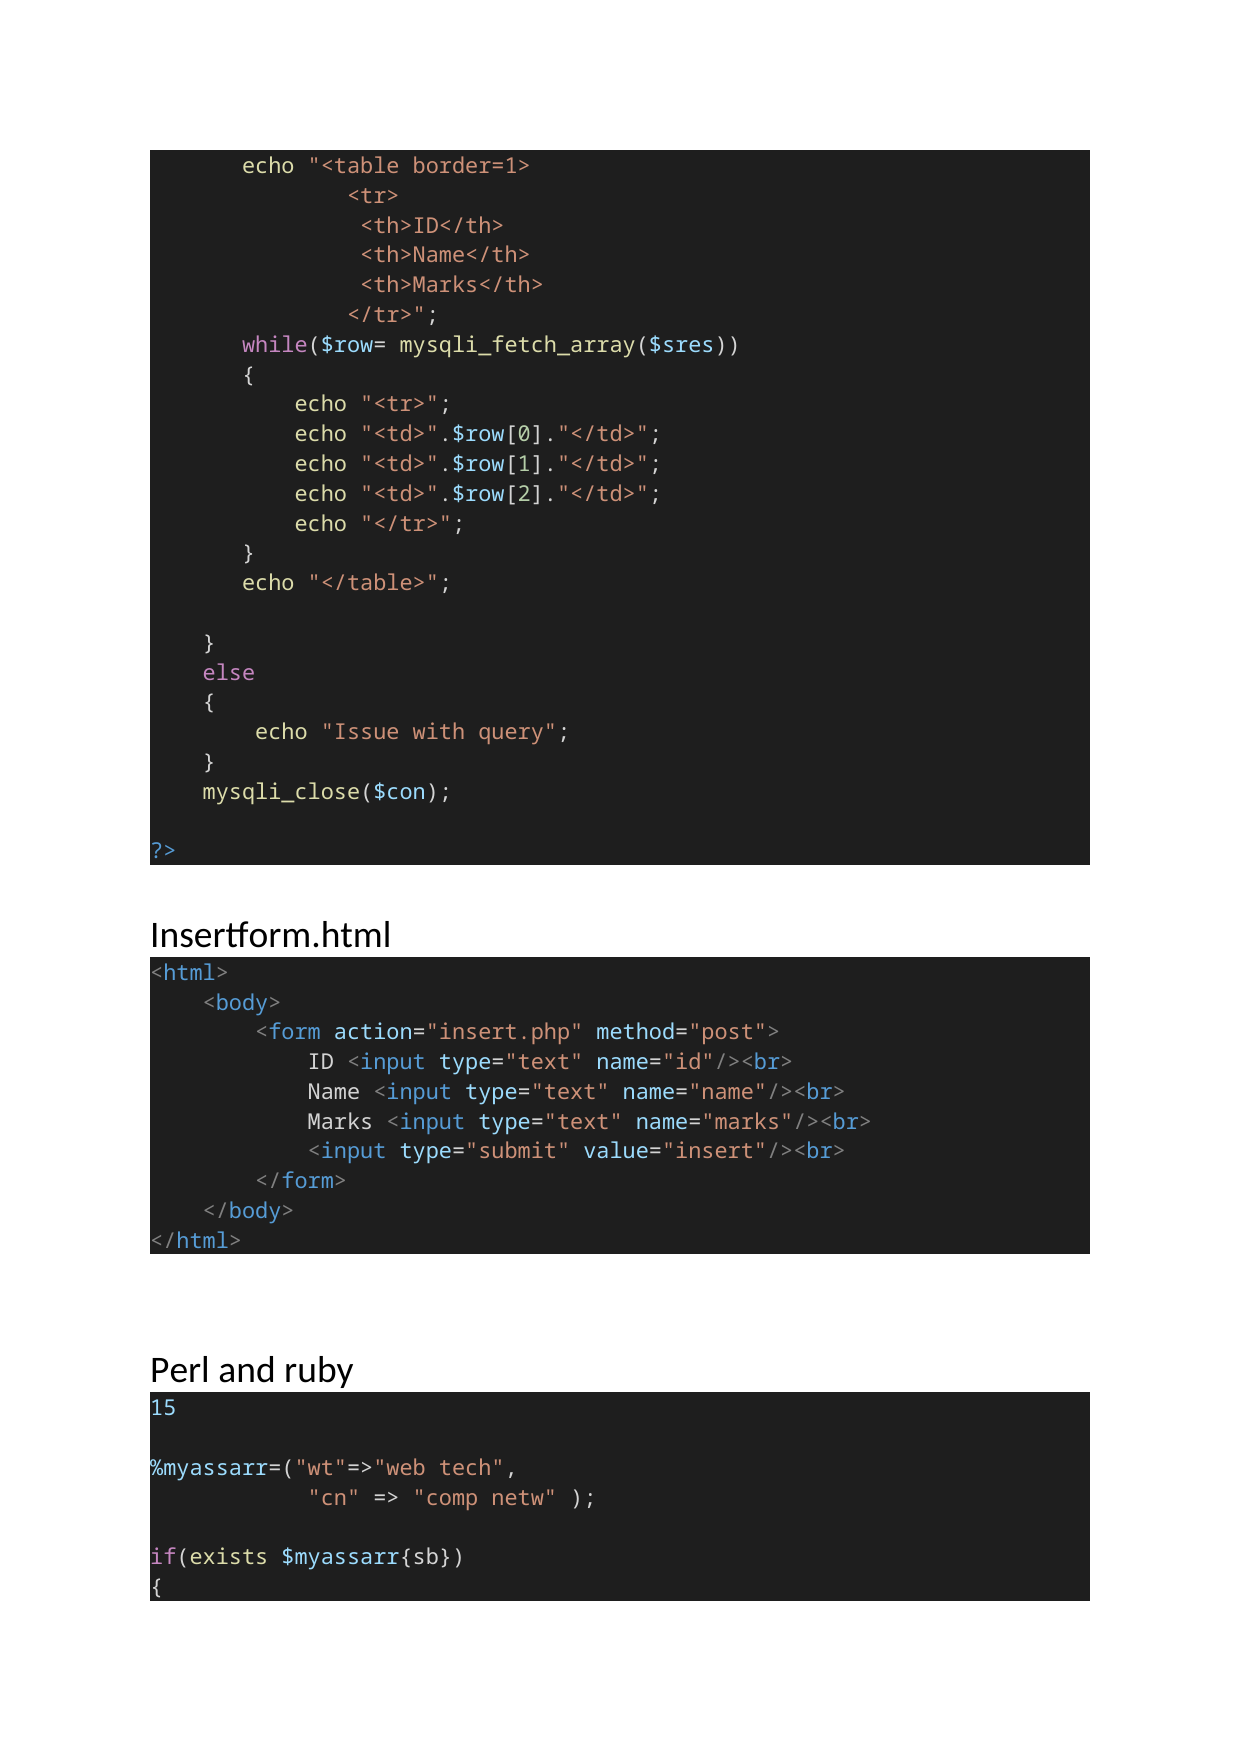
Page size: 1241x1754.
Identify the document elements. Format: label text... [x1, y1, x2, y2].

text </html> [150, 1225, 1090, 1254]
text if(exists $myassarr{sb}) [150, 1541, 1090, 1571]
text else [150, 656, 1090, 686]
text { [150, 1571, 1090, 1601]
text Marks <input type="text" name="marks"/><br> [150, 1106, 1090, 1135]
text echo "<td>".$row[2]."</td>"; [150, 478, 1090, 507]
text <html> [150, 957, 1090, 986]
text echo "Issue with query"; [150, 716, 1090, 746]
text "cn" => "comp netw" ); [150, 1481, 1090, 1511]
text while($row= mysqli_fetch_array($sres)) [150, 329, 1090, 358]
text { [150, 686, 1090, 716]
text <body> [150, 986, 1090, 1016]
text <form action="insert.php" method="post"> [150, 1016, 1090, 1046]
text Perl and ruby [150, 1346, 1090, 1392]
text %myassarr=("wt"=>"web tech", [150, 1452, 1090, 1481]
text } [150, 746, 1090, 776]
text } [150, 627, 1090, 656]
text <th>ID</th> [150, 209, 1090, 239]
text echo "</table>"; [150, 567, 1090, 597]
text mysqli_close($con); [150, 776, 1090, 805]
text echo "<td>".$row[0]."</td>"; [150, 418, 1090, 448]
text Name <input type="text" name="name"/><br> [150, 1076, 1090, 1106]
text </body> [150, 1195, 1090, 1225]
text </form> [150, 1165, 1090, 1195]
text Insertform.html [150, 911, 1090, 957]
text { [150, 358, 1090, 388]
text echo "<table border=1> [150, 150, 1090, 180]
text </tr>"; [150, 299, 1090, 329]
text <th>Marks</th> [150, 269, 1090, 299]
text ID <input type="text" name="id"/><br> [150, 1046, 1090, 1076]
text echo "<td>".$row[1]."</td>"; [150, 448, 1090, 478]
text <th>Name</th> [150, 239, 1090, 269]
text echo "<tr>"; [150, 388, 1090, 418]
text <tr> [150, 180, 1090, 209]
text 15 [150, 1392, 1090, 1422]
text <input type="submit" value="insert"/><br> [150, 1135, 1090, 1165]
text echo "</tr>"; [150, 507, 1090, 537]
text ?> [150, 835, 1090, 865]
text } [150, 537, 1090, 567]
